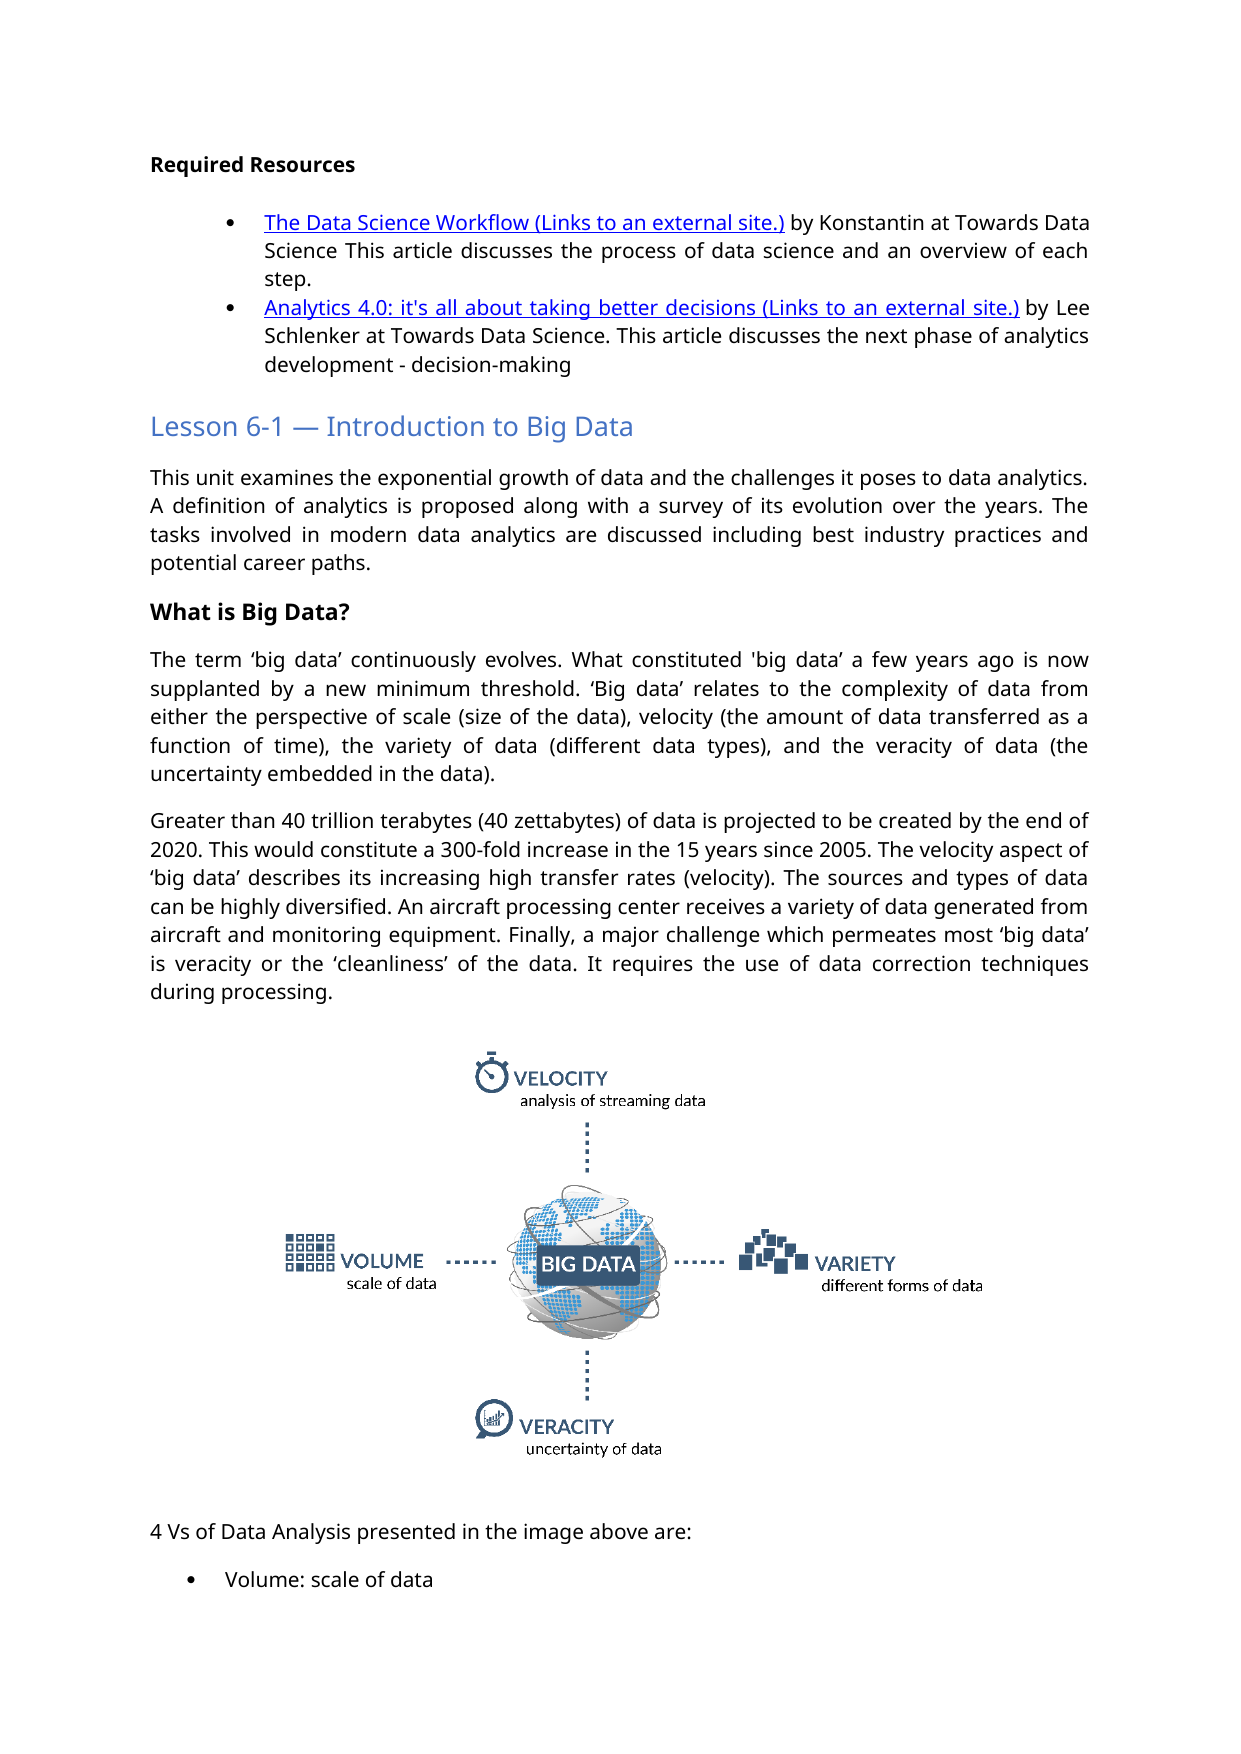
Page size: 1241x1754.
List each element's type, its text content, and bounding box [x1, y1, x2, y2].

text The term ‘big data’ continuously evolves. What constituted 'big data’ a few years ago is now supplanted by a new minimum threshold. ‘Big data’ relates to the complexity of data from either the perspective of scale (size of the data), velocity (the amount of data transferred as a function of time), the variety of data (different data types), and the veracity of data (the uncertainty embedded in the data). [150, 646, 1090, 788]
text This unit examines the exponential growth of data and the challenges it poses to data analytics. A definition of analytics is proposed along with a survey of its evolution over the years. The tasks involved in modern data analytics are discussed including best industry practices and potential career paths. [150, 463, 1090, 577]
picture [204, 1024, 1048, 1499]
text Required Resources [150, 150, 1090, 178]
text What is Big Data? [150, 596, 1090, 627]
text 4 Vs of Data Analysis presented in the image above are: [150, 1517, 1090, 1546]
list Volume: scale of data [187, 1565, 1090, 1593]
text Lesson 6-1 — Introduction to Big Data [150, 407, 1090, 444]
text Greater than 40 trillion terabytes (40 zettabytes) of data is projected to be created by the end of 2020. This would constitute a 300-fold increase in the 15 years since 2005. The velocity aspect of ‘big data’ describes its increasing high transfer rates (velocity). The sources and types of data can be highly diversified. An aircraft processing center receives a variety of data generated from aircraft and monitoring equipment. Finally, a major challenge which permeates most ‘big data’ is veracity or the ‘cleanliness’ of the data. It requires the use of data correction techniques during processing. [150, 806, 1090, 1006]
list The Data Science Workflow (Links to an external site.) by Konstantin at Towards Data Science This article discusses the process of data science and an overview of each step. [227, 208, 1090, 293]
list Analytics 4.0: it's all about taking better decisions (Links to an external site.) by Lee Schlenker at Towards Data Science. This article discusses the next phase of analytics development - decision-making [227, 293, 1090, 378]
